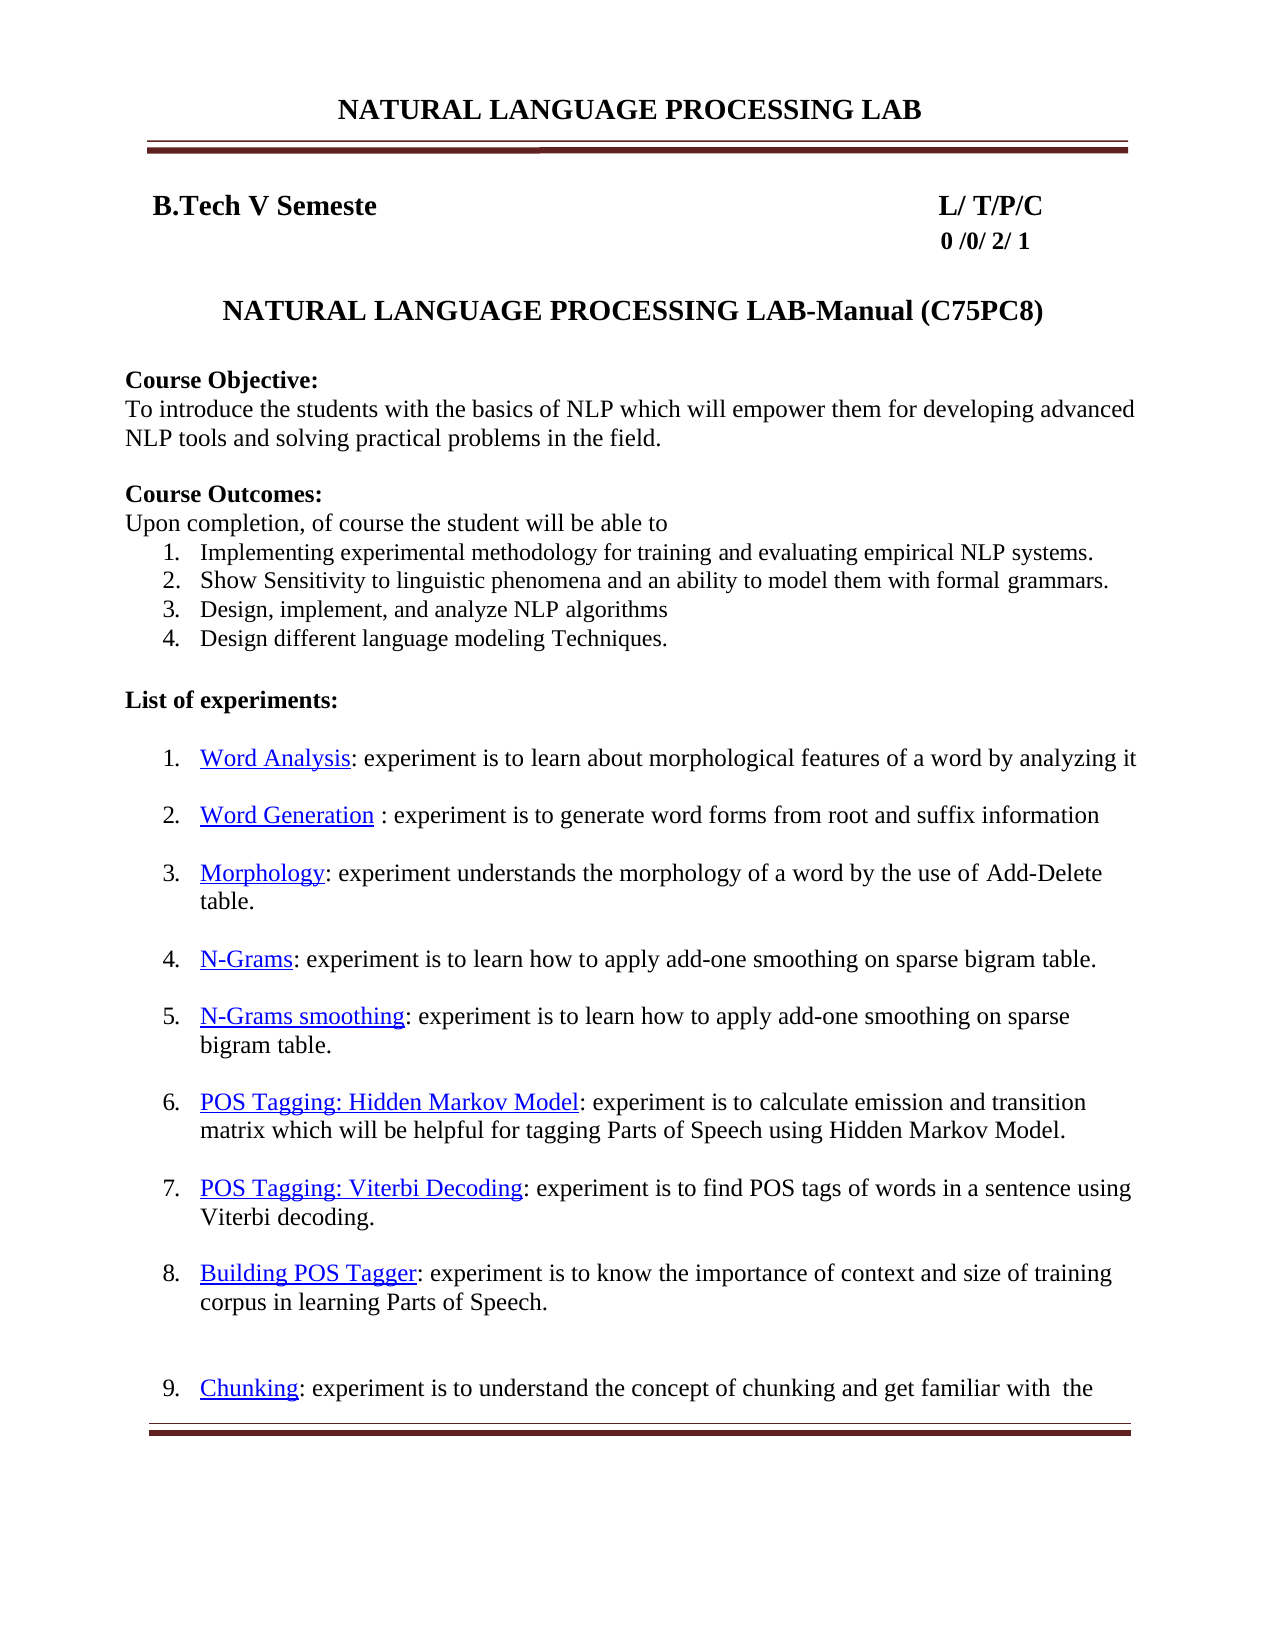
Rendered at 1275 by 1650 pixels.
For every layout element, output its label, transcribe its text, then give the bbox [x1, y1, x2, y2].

subtitle Course Outcomes: [125, 480, 1158, 508]
list POS Tagging: Viterbi Decoding: experiment is to find POS tags of words in a sentence using Viterbi decoding. [162, 1173, 1138, 1230]
text To introduce the students with the basics of NLP which will empower them for developing advanced NLP tools and solving practical problems in the field. [125, 394, 1158, 451]
list Morphology: experiment understands the morphology of a word by the use of Add-Delete table. [162, 858, 1139, 915]
list Word Analysis: experiment is to learn about morphological features of a word by analyzing it [162, 743, 1158, 771]
list Chunking: experiment is to understand the concept of chunking and get familiar with the [162, 1373, 1158, 1402]
list POS Tagging: Hidden Markov Model: experiment is to calculate emission and transition matrix which will be helpful for tagging Parts of Speech using Hidden Markov Model. [162, 1088, 1139, 1144]
text 0 /0/ 2/ 1 [77, 226, 1030, 255]
list Word Generation : experiment is to generate word forms from root and suffix information [162, 800, 1158, 829]
list Show Sensitivity to linguistic phenomena and an ability to model them with formal grammars. [162, 566, 1158, 594]
subtitle B.Tech V Semeste L/ T/P/C [152, 188, 1158, 222]
list Design different language modeling Techniques. [162, 623, 1158, 652]
list Building POS Tagger: experiment is to know the importance of context and size of training corpus in learning Parts of Speech. [162, 1259, 1138, 1315]
text Course Objective: [125, 366, 1158, 394]
text NATURAL LANGUAGE PROCESSING LAB-Manual (C75PC8) [153, 293, 1114, 327]
list N-Grams: experiment is to learn how to apply add-one smoothing on sparse bigram table. [162, 944, 1158, 973]
subtitle List of experiments: [125, 686, 1158, 714]
text Upon completion, of course the student will be able to [125, 508, 1158, 537]
list Design, implement, and analyze NLP algorithms [162, 594, 1158, 623]
list N-Grams smoothing: experiment is to learn how to apply add-one smoothing on sparse bigram table. [162, 1001, 1138, 1059]
list Implementing experimental methodology for training and evaluating empirical NLP systems. [162, 537, 1158, 566]
